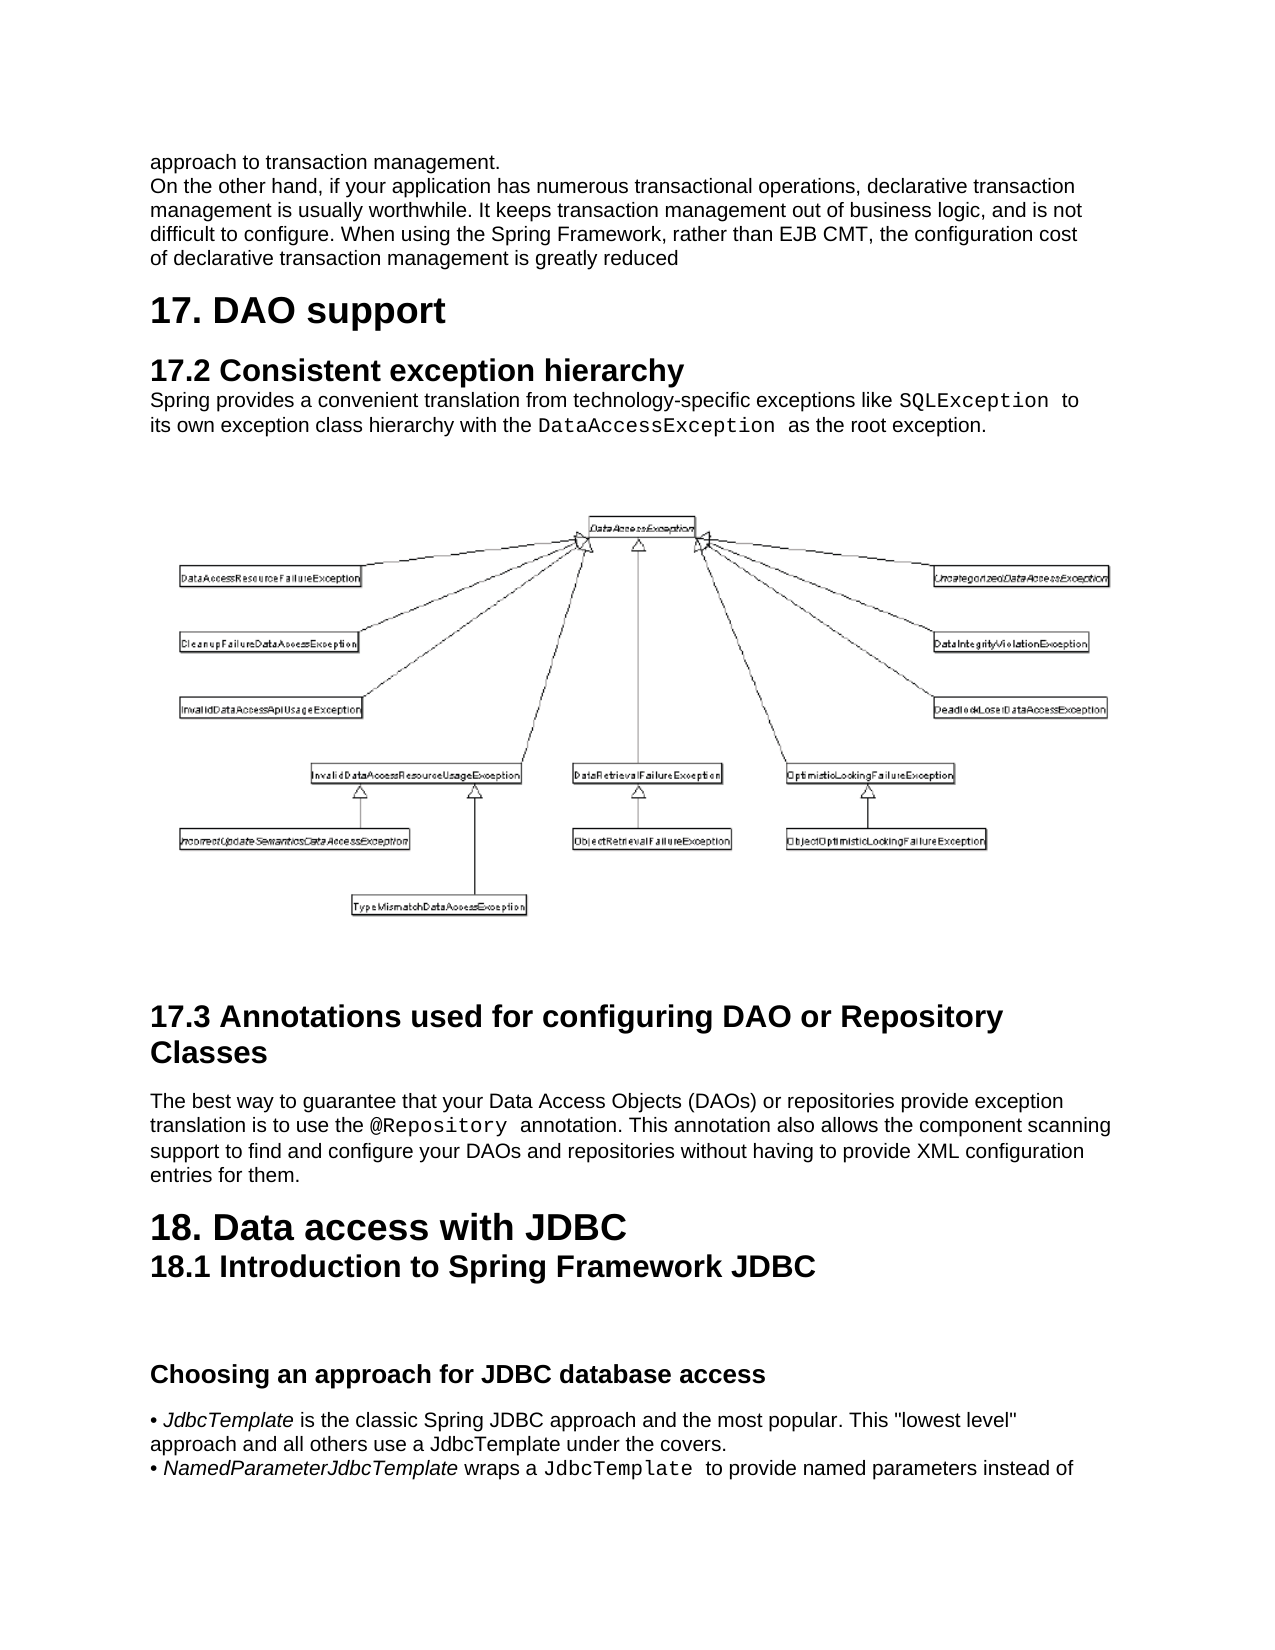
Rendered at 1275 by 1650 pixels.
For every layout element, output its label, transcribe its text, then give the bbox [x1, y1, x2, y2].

text translation is to use the @Repository annotation. This annotation also allows the component scanning [150, 1113, 1125, 1139]
text • NamedParameterJdbcTemplate wraps a JdbcTemplate to provide named parameters instead of [150, 1456, 1125, 1482]
text Choosing an approach for JDBC database access [150, 1359, 1125, 1389]
text management is usually worthwhile. It keeps transaction management out of business logic, and is not [150, 198, 1125, 222]
text The best way to guarantee that your Data Access Objects (DAOs) or repositories provide exception [150, 1089, 1125, 1113]
text Classes [150, 1034, 1125, 1069]
text support to find and configure your DAOs and repositories without having to provide XML configuration [150, 1139, 1125, 1163]
text approach to transaction management. [150, 150, 1125, 174]
text approach and all others use a JdbcTemplate under the covers. [150, 1432, 1125, 1456]
text 17. DAO support [150, 288, 1125, 331]
text of declarative transaction management is greatly reduced [150, 246, 1125, 270]
text 18.1 Introduction to Spring Framework JDBC [150, 1248, 1125, 1284]
text 18. Data access with JDBC [150, 1205, 1125, 1248]
text 17.3 Annotations used for configuring DAO or Repository [150, 998, 1125, 1034]
text difficult to configure. When using the Spring Framework, rather than EJB CMT, the configuration cost [150, 222, 1125, 246]
text Spring provides a convenient translation from technology-specific exceptions like SQLException to [150, 387, 1125, 413]
text • JdbcTemplate is the classic Spring JDBC approach and the most popular. This "lowest level" [150, 1408, 1125, 1432]
text On the other hand, if your application has numerous transactional operations, declarative transaction [150, 174, 1125, 198]
text its own exception class hierarchy with the DataAccessException as the root exception. [150, 413, 1125, 439]
text 17.2 Consistent exception hierarchy [150, 352, 1125, 387]
text entries for them. [150, 1163, 1125, 1187]
picture [150, 500, 1124, 930]
